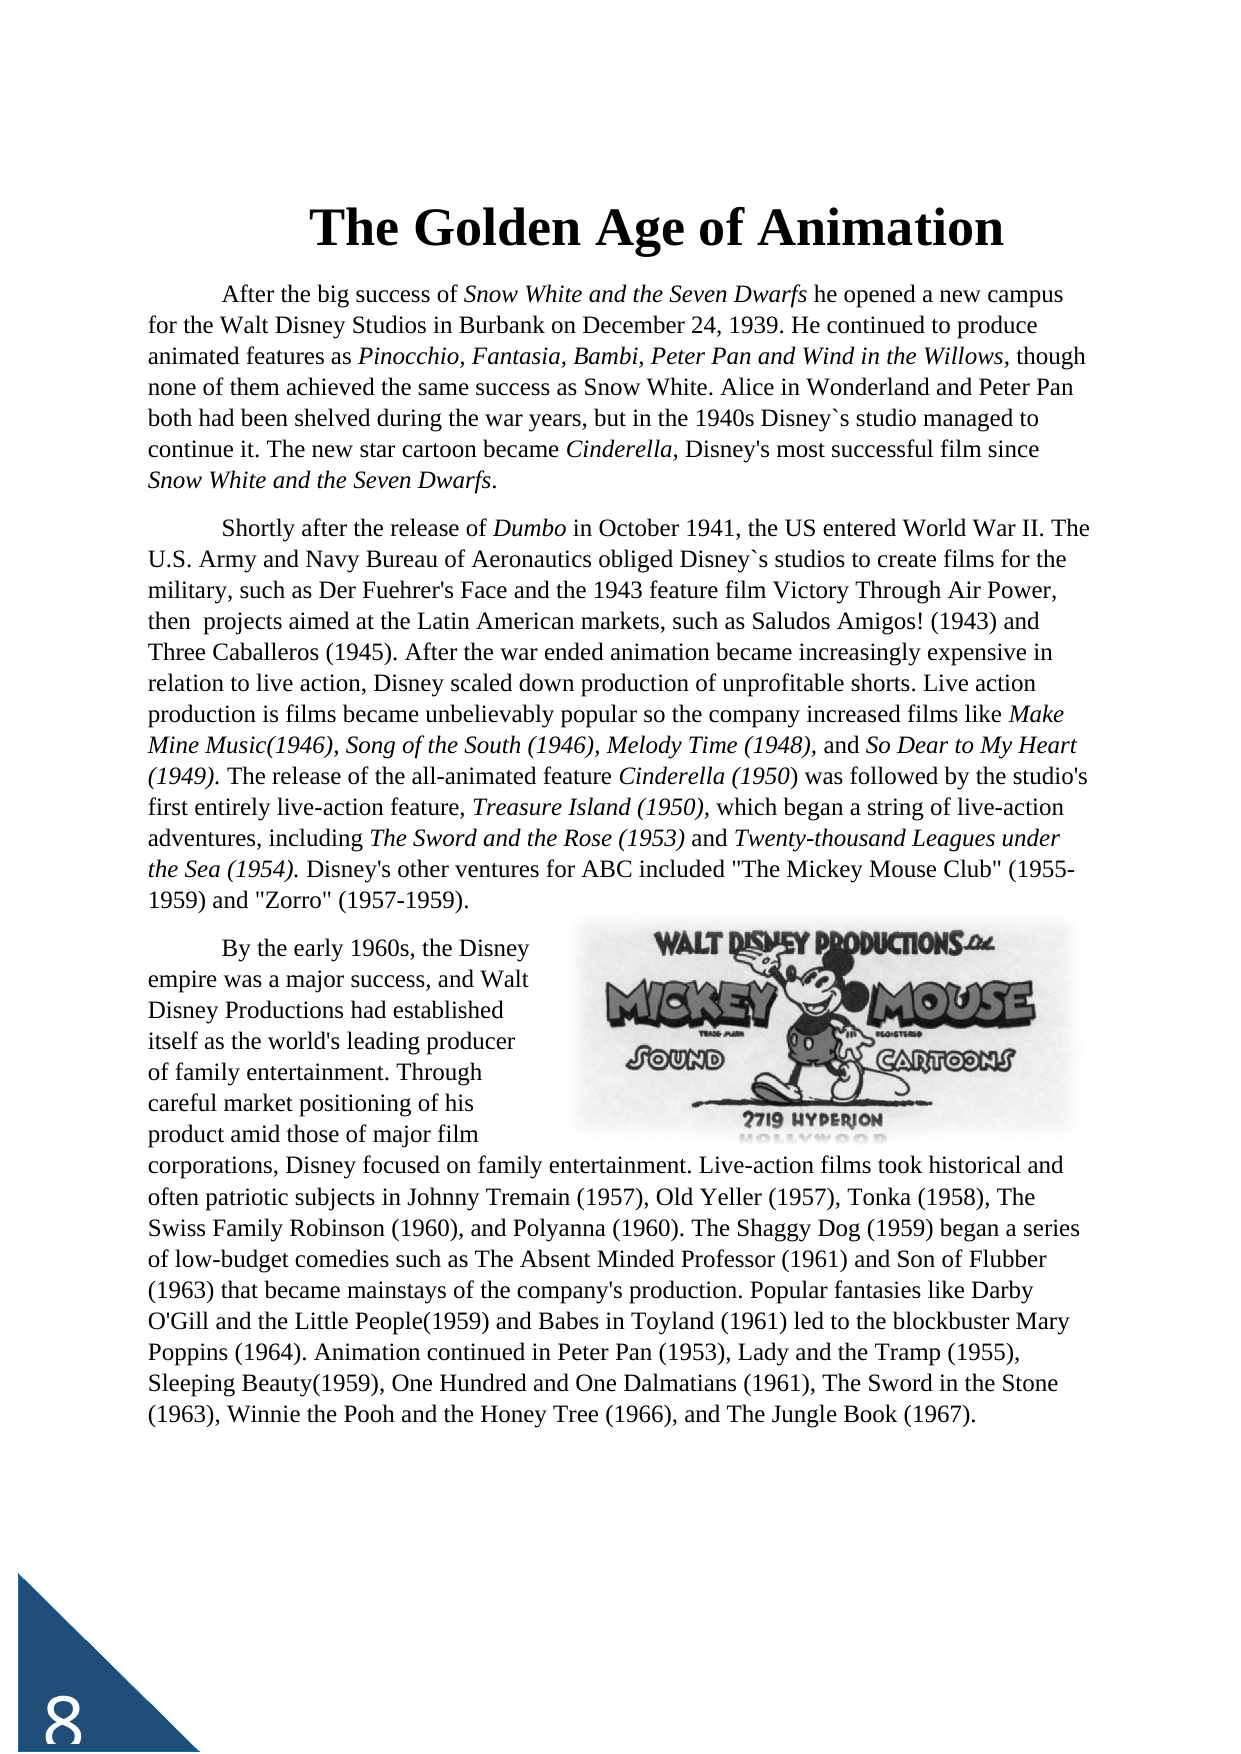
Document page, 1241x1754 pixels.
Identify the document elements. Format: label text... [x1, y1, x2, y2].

picture [589, 934, 1060, 1120]
table_cell February 5, 1953 [566, 933, 1083, 1143]
text After the big success of Snow White and the Seven Dwarfs he opened a new campus for the Walt Disney Studios in Burbank on December 24, 1939. He continued to produce animated features as Pinocchio, Fantasia, Bambi, Peter Pan and Wind in the Willows, though none of them achieved the same success as Snow White. Alice in Wonderland and Peter Pan both had been shelved during the war years, but in the 1940s Disney`s studio managed to continue it. The new star cartoon became Cinderella, Disney's most successful film since Snow White and the Seven Dwarfs. [148, 279, 1093, 494]
text Shortly after the release of Dumbo in October 1941, the US entered World War II. The U.S. Army and Navy Bureau of Aeronautics obliged Disney`s studios to create films for the military, such as Der Fuehrer's Face and the 1943 feature film Victory Through Air Power, then projects aimed at the Latin American markets, such as Saludos Amigos! (1943) and Three Caballeros (1945). After the war ended animation became increasingly expensive in relation to live action, Disney scaled down production of unprofitable shorts. Live action production is films became unbelievably popular so the company increased films like Make Mine Music(1946), Song of the South (1946), Melody Time (1948), and So Dear to My Heart (1949). The release of the all-animated feature Cinderella (1950) was followed by the studio's first entirely live-action feature, Treasure Island (1950), which began a string of live-action adventures, including The Sword and the Rose (1953) and Twenty-thousand Leagues under the Sea (1954). Disney's other ventures for ABC included "The Mickey Mouse Club" (1955-1959) and "Zorro" (1957-1959). [148, 513, 1093, 914]
text By the early 1960s, the Disney empire was a major success, and Walt Disney Productions had established itself as the world's leading producer of family entertainment. Through careful market positioning of his product amid those of major film corporations, Disney focused on family entertainment. Live-action films took historical and often patriotic subjects in Johnny Tremain (1957), Old Yeller (1957), Tonka (1958), The Swiss Family Robinson (1960), and Polyanna (1960). The Shaggy Dog (1959) began a series of low-budget comedies such as The Absent Minded Professor (1961) and Son of Flubber (1963) that became mainstays of the company's production. Popular fantasies like Darby O'Gill and the Little People(1959) and Babes in Toyland (1961) led to the blockbuster Mary Poppins (1964). Animation continued in Peter Pan (1953), Lady and the Tramp (1955), Sleeping Beauty(1959), One Hundred and One Dalmatians (1961), The Sword in the Stone (1963), Winnie the Pooh and the Honey Tree (1966), and The Jungle Book (1967). [148, 933, 1093, 1428]
text The Golden Age of Animation [221, 195, 1093, 258]
